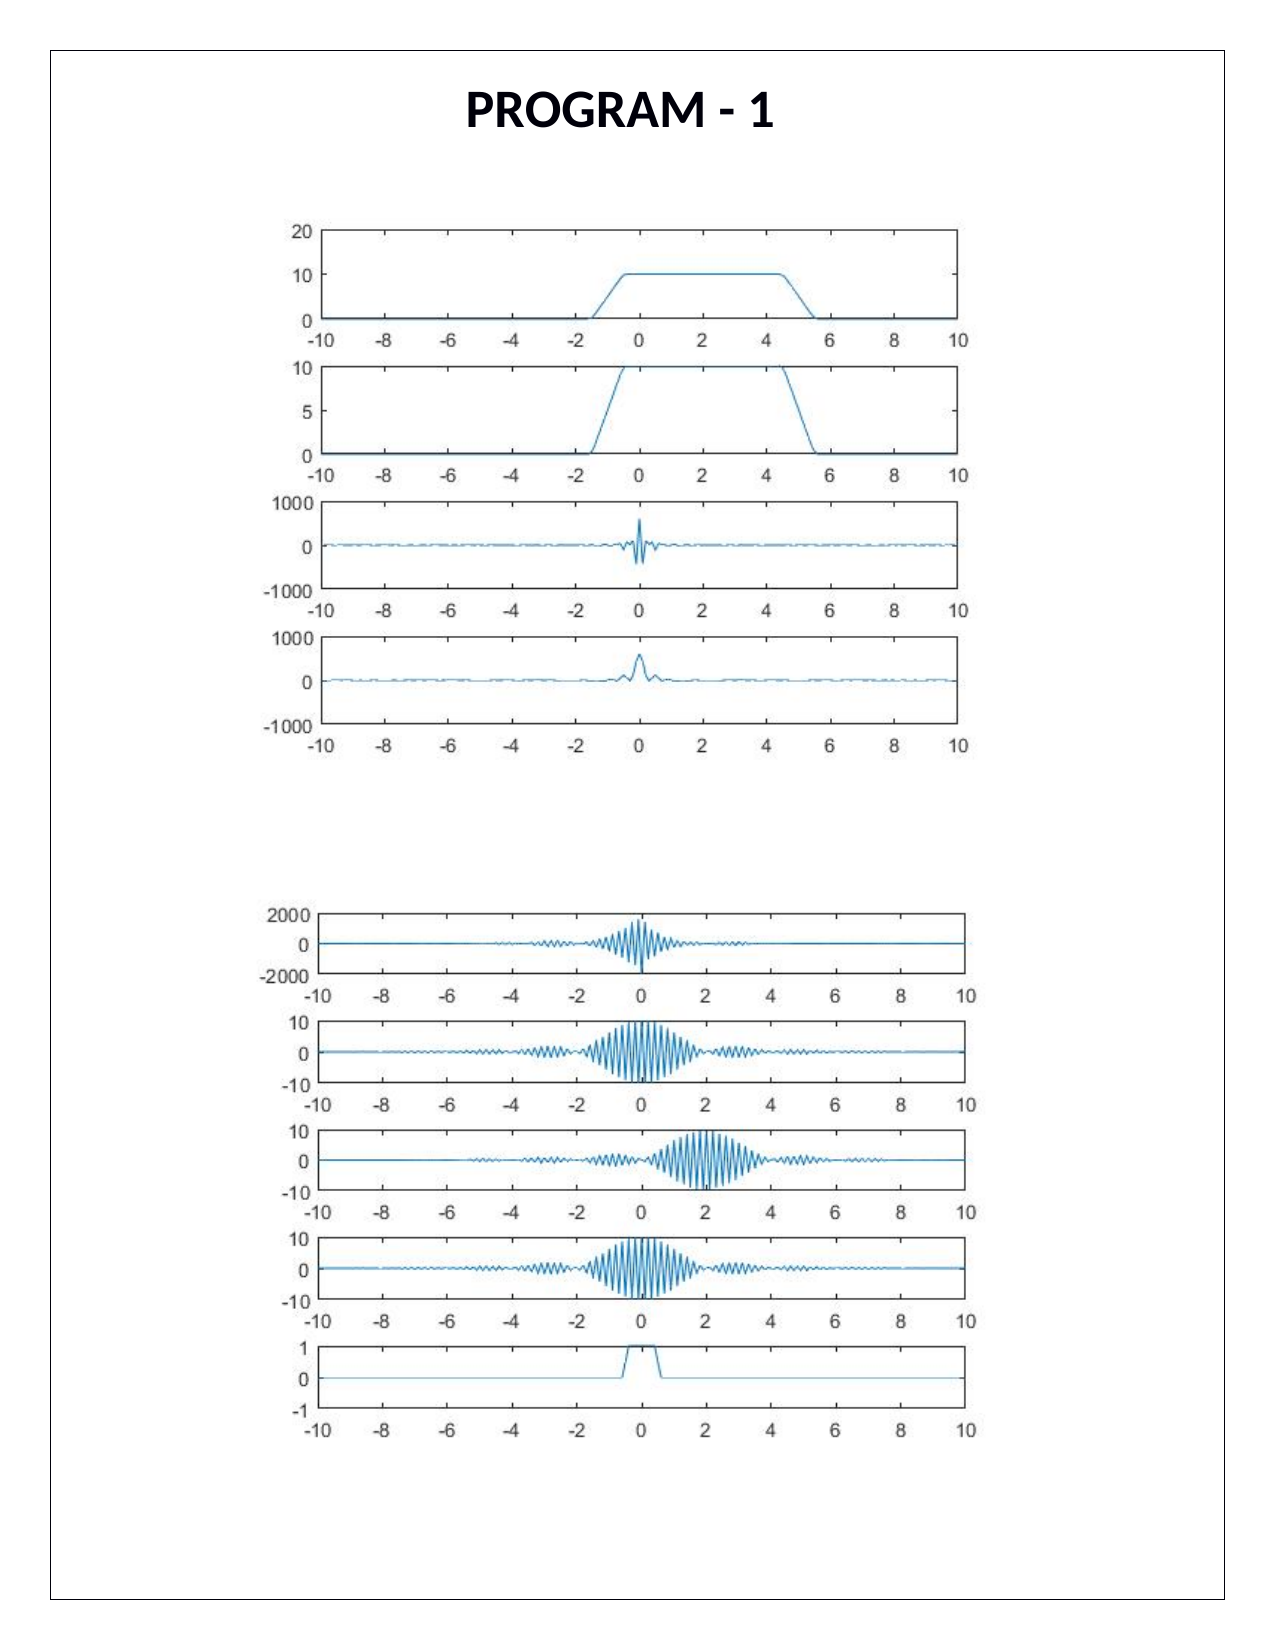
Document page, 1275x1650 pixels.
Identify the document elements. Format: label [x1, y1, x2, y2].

picture [214, 185, 1036, 801]
picture [209, 864, 1045, 1491]
